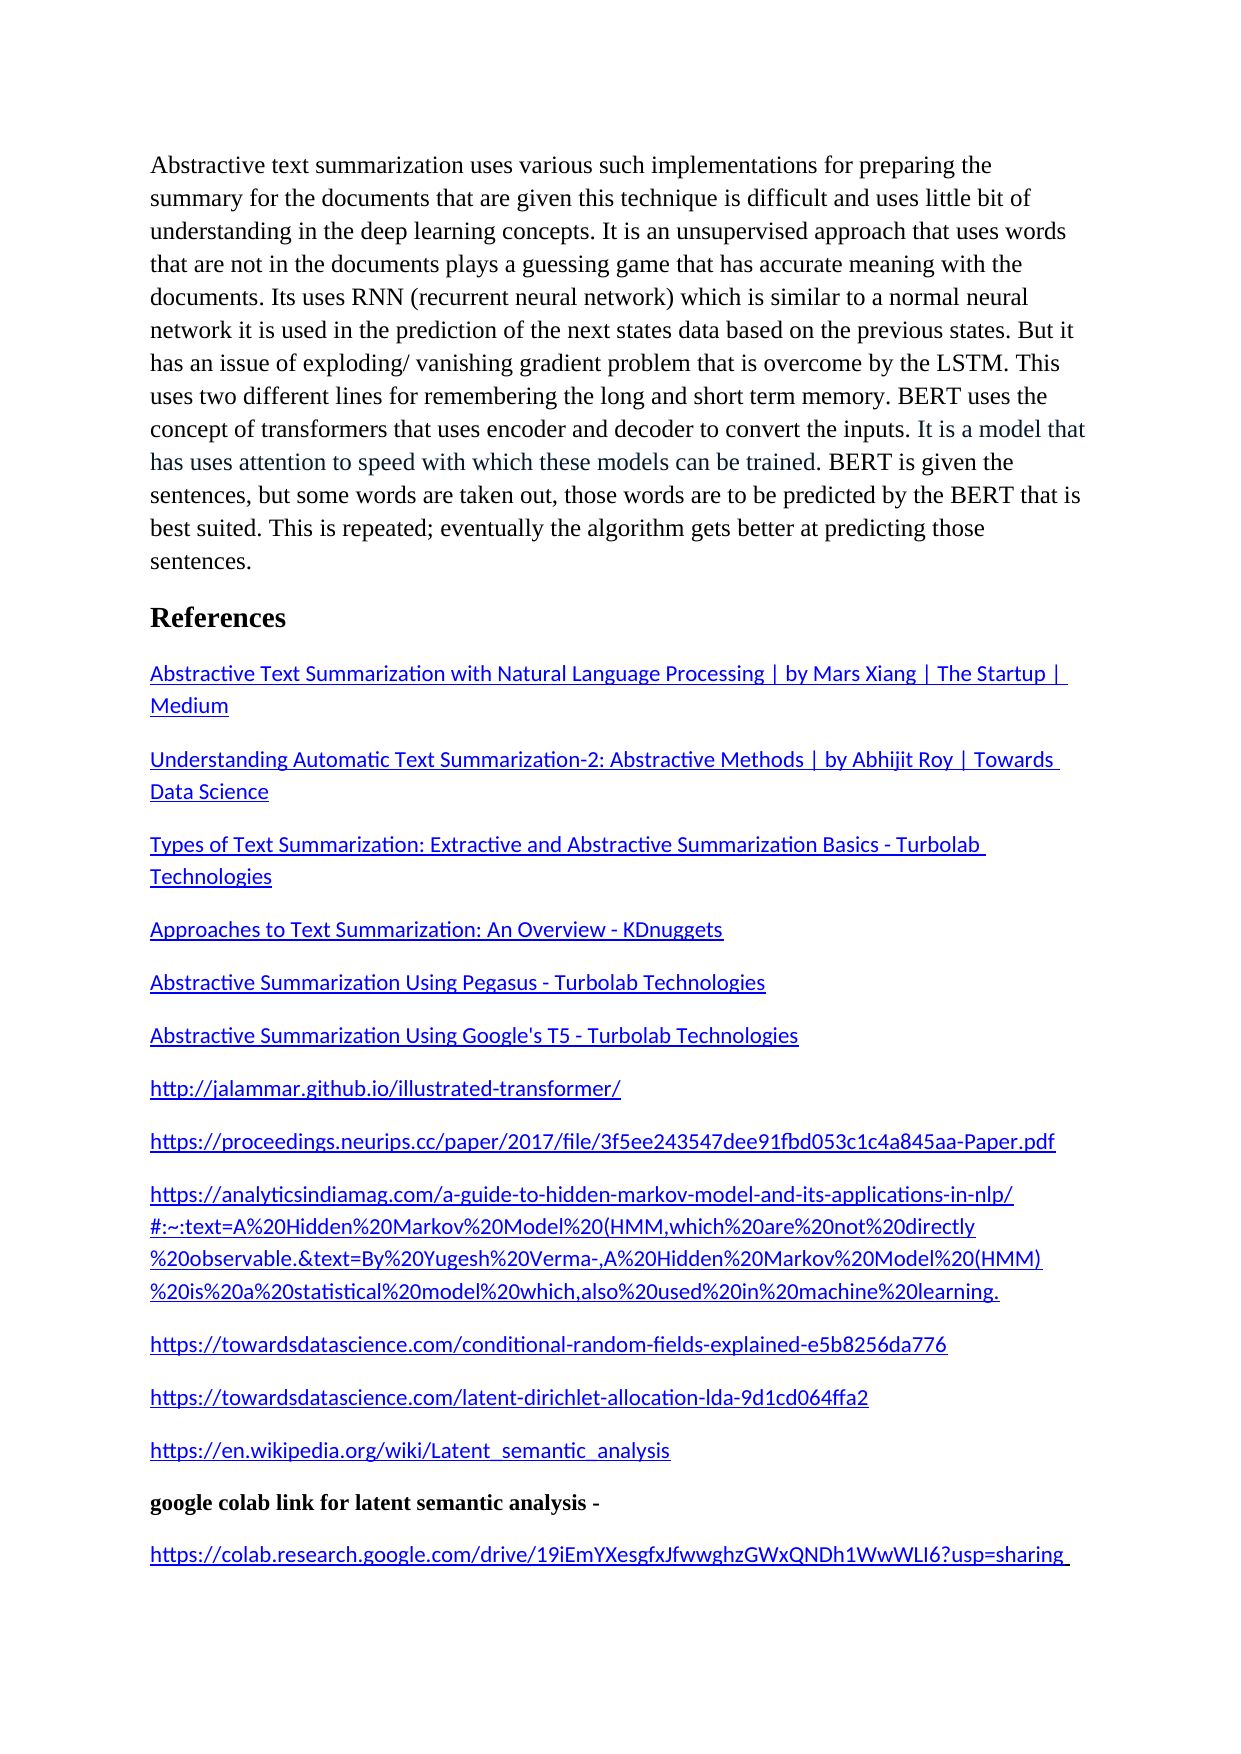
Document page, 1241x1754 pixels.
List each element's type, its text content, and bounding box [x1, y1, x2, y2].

text Types of Text Summarization: Extractive and Abstractive Summarization Basics - Turbolab Technologies [150, 830, 1090, 890]
text https://proceedings.neurips.cc/paper/2017/file/3f5ee243547dee91fbd053c1c4a845aa-Paper.pdf [150, 1127, 1090, 1155]
text Abstractive text summarization uses various such implementations for preparing the summary for the documents that are given this technique is difficult and uses little bit of understanding in the deep learning concepts. It is an unsupervised approach that uses words that are not in the documents plays a guessing game that has accurate meaning with the documents. Its uses RNN (recurrent neural network) which is similar to a normal neural network it is used in the prediction of the next states data based on the previous states. But it has an issue of exploding/ vanishing gradient problem that is overcome by the LSTM. This uses two different lines for remembering the long and short term memory. BERT uses the concept of transformers that uses encoder and decoder to convert the inputs. It is a model that has uses attention to speed with which these models can be trained. BERT is given the sentences, but some words are taken out, those words are to be predicted by the BERT that is best suited. This is repeated; eventually the algorithm gets better at predicting those sentences. [150, 150, 1090, 575]
text Abstractive Summarization Using Pegasus - Turbolab Technologies [150, 968, 1090, 996]
text https://colab.research.google.com/drive/19iEmYXesgfxJfwwghzGWxQNDh1WwWLI6?usp=sharing [150, 1540, 1090, 1568]
text References [150, 600, 1090, 634]
text google colab link for latent semantic analysis - [150, 1489, 1090, 1515]
text https://en.wikipedia.org/wiki/Latent_semantic_analysis [150, 1436, 1090, 1464]
text https://towardsdatascience.com/conditional-random-fields-explained-e5b8256da776 [150, 1330, 1090, 1358]
text https://towardsdatascience.com/latent-dirichlet-allocation-lda-9d1cd064ffa2 [150, 1383, 1090, 1411]
text Approaches to Text Summarization: An Overview - KDnuggets [150, 915, 1090, 943]
text Understanding Automatic Text Summarization-2: Abstractive Methods | by Abhijit Roy | Towards Data Science [150, 745, 1090, 805]
text Abstractive Text Summarization with Natural Language Processing | by Mars Xiang | The Startup | Medium [150, 659, 1090, 720]
text Abstractive Summarization Using Google's T5 - Turbolab Technologies [150, 1021, 1090, 1049]
text http://jalammar.github.io/illustrated-transformer/ [150, 1074, 1090, 1102]
text https://analyticsindiamag.com/a-guide-to-hidden-markov-model-and-its-applications-in-nlp/#:~:text=A%20Hidden%20Markov%20Model%20(HMM,which%20are%20not%20directly%20observable.&text=By%20Yugesh%20Verma-,A%20Hidden%20Markov%20Model%20(HMM)%20is%20a%20statistical%20model%20which,also%20used%20in%20machine%20learning. [150, 1180, 1090, 1305]
